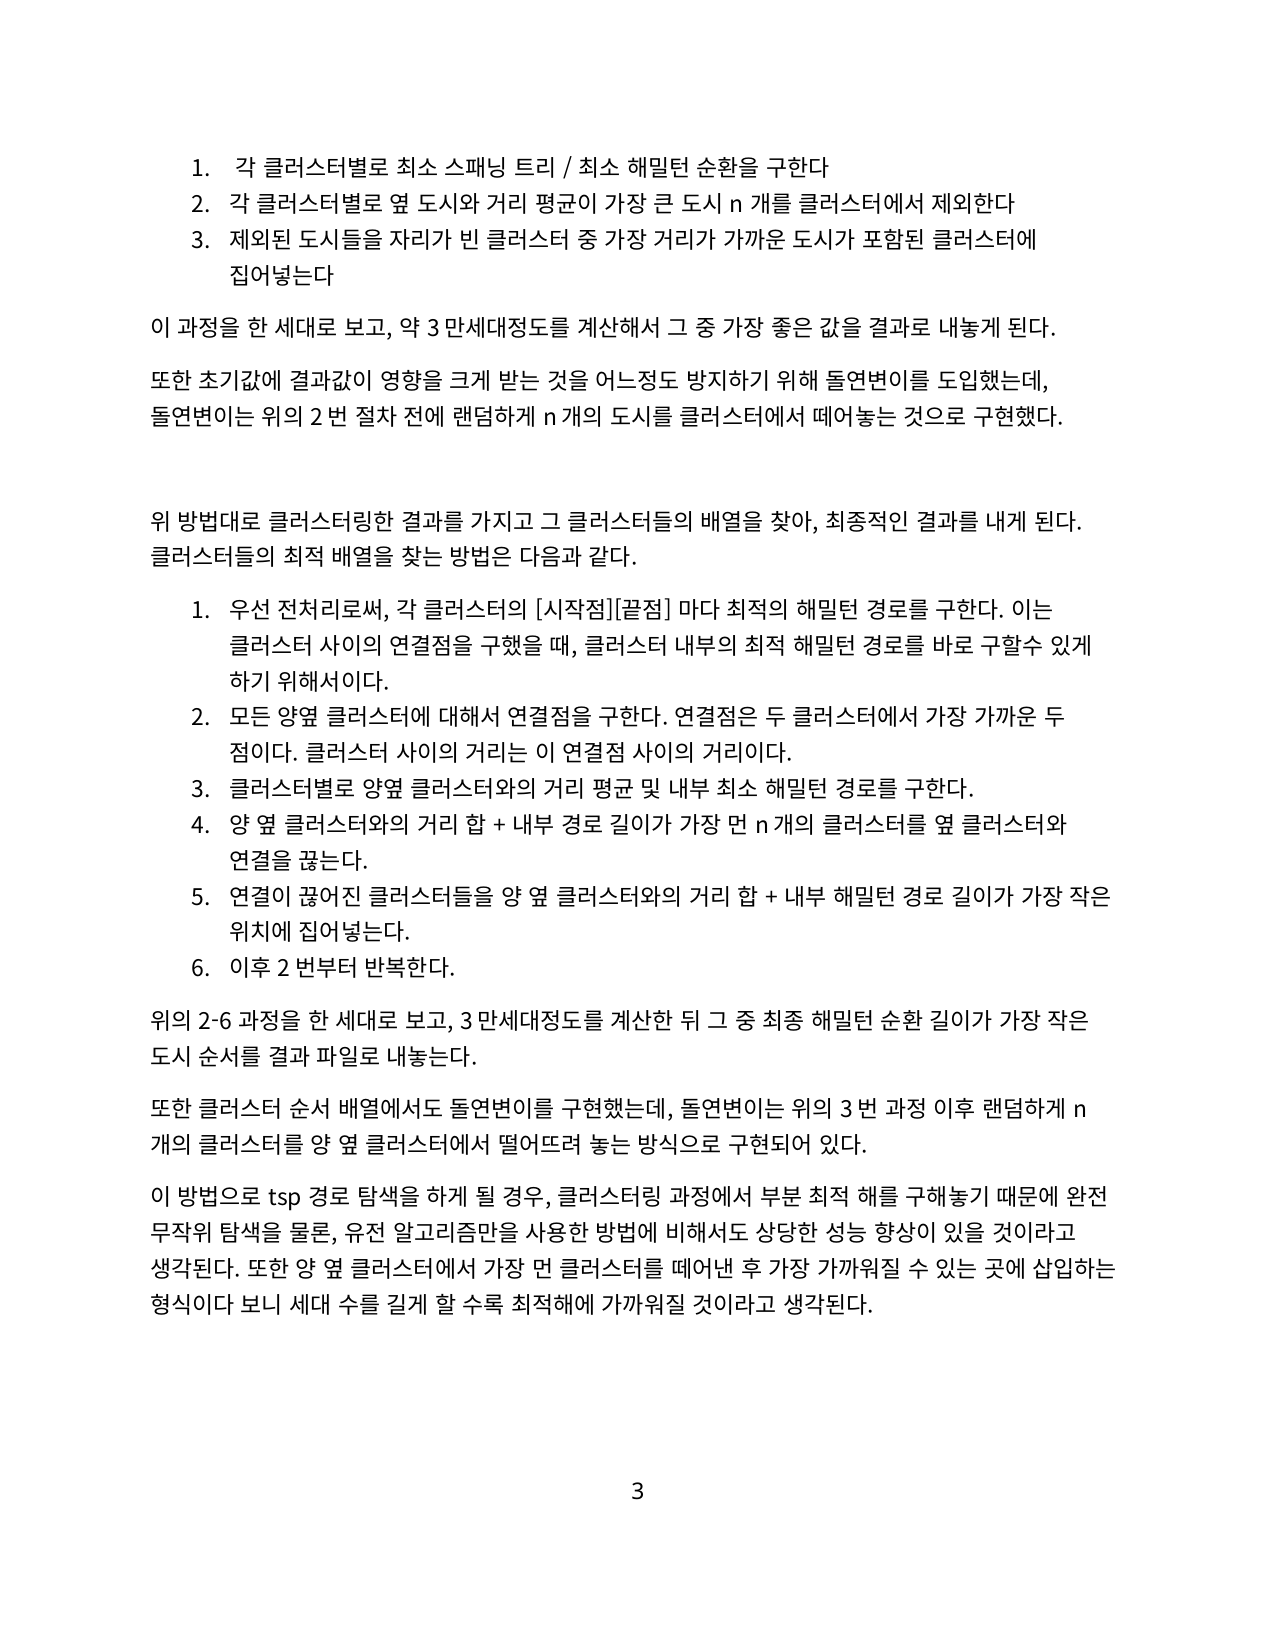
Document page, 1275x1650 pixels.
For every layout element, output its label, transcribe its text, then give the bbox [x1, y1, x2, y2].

list 우선 전처리로써, 각 클러스터의 [시작점][끝점] 마다 최적의 해밀턴 경로를 구한다. 이는 클러스터 사이의 연결점을 구했을 때, 클러스터 내부의 최적 해밀턴 경로를 바로 구할수 있게 하기 위해서이다. [192, 592, 1125, 697]
text 위 방법대로 클러스터링한 결과를 가지고 그 클러스터들의 배열을 찾아, 최종적인 결과를 내게 된다. 클러스터들의 최적 배열을 찾는 방법은 다음과 같다. [150, 503, 1125, 572]
text 또한 초기값에 결과값이 영향을 크게 받는 것을 어느정도 방지하기 위해 돌연변이를 도입했는데, 돌연변이는 위의 2번 절차 전에 랜덤하게 n개의 도시를 클러스터에서 떼어놓는 것으로 구현했다. [150, 362, 1125, 432]
text 위의 2-6 과정을 한 세대로 보고, 3만세대정도를 계산한 뒤 그 중 최종 해밀턴 순환 길이가 가장 작은 도시 순서를 결과 파일로 내놓는다. [150, 1002, 1125, 1072]
list 클러스터별로 양옆 클러스터와의 거리 평균 및 내부 최소 해밀턴 경로를 구한다. [192, 771, 1125, 804]
list 각 클러스터별로 최소 스패닝 트리 / 최소 해밀턴 순환을 구한다 [192, 150, 1125, 183]
list 제외된 도시들을 자리가 빈 클러스터 중 가장 거리가 가까운 도시가 포함된 클러스터에 집어넣는다 [192, 222, 1125, 291]
list 모든 양옆 클러스터에 대해서 연결점을 구한다. 연결점은 두 클러스터에서 가장 가까운 두 점이다. 클러스터 사이의 거리는 이 연결점 사이의 거리이다. [192, 699, 1125, 768]
text 또한 클러스터 순서 배열에서도 돌연변이를 구현했는데, 돌연변이는 위의 3번 과정 이후 랜덤하게 n개의 클러스터를 양 옆 클러스터에서 떨어뜨려 놓는 방식으로 구현되어 있다. [150, 1091, 1125, 1160]
list 이후 2번부터 반복한다. [192, 950, 1125, 983]
list 연결이 끊어진 클러스터들을 양 옆 클러스터와의 거리 합 + 내부 해밀턴 경로 길이가 가장 작은 위치에 집어넣는다. [192, 878, 1125, 947]
text 이 과정을 한 세대로 보고, 약 3만세대정도를 계산해서 그 중 가장 좋은 값을 결과로 내놓게 된다. [150, 310, 1125, 343]
text 이 방법으로 tsp 경로 탐색을 하게 될 경우, 클러스터링 과정에서 부분 최적 해를 구해놓기 때문에 완전 무작위 탐색을 물론, 유전 알고리즘만을 사용한 방법에 비해서도 상당한 성능 향상이 있을 것이라고 생각된다. 또한 양 옆 클러스터에서 가장 먼 클러스터를 떼어낸 후 가장 가까워질 수 있는 곳에 삽입하는 형식이다 보니 세대 수를 길게 할 수록 최적해에 가까워질 것이라고 생각된다. [150, 1179, 1125, 1320]
list 각 클러스터별로 옆 도시와 거리 평균이 가장 큰 도시 n 개를 클러스터에서 제외한다 [192, 186, 1125, 219]
list 양 옆 클러스터와의 거리 합 + 내부 경로 길이가 가장 먼 n개의 클러스터를 옆 클러스터와 연결을 끊는다. [192, 807, 1125, 876]
